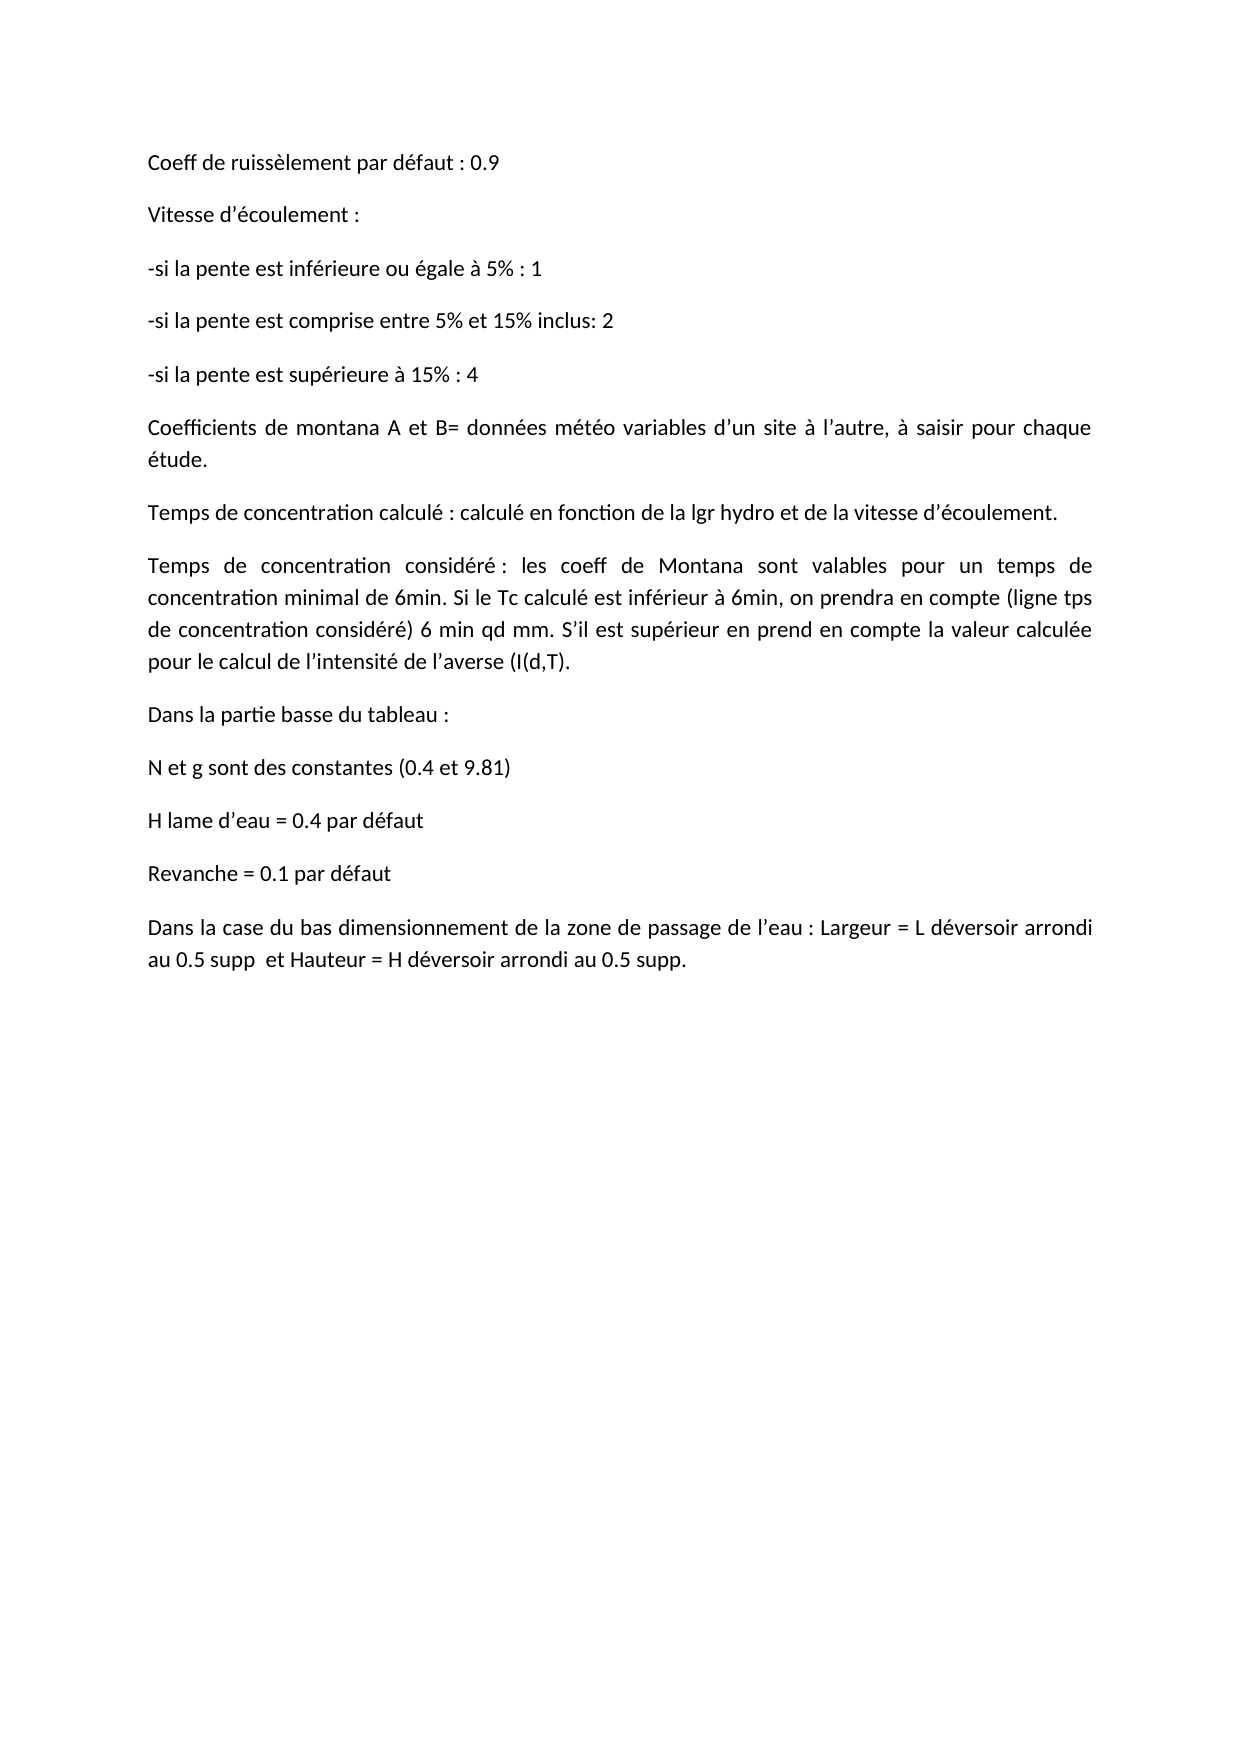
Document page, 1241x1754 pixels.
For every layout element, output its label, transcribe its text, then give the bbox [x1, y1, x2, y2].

text Coefficients de montana A et B= données météo variables d’un site à l’autre, à saisir pour chaque étude. [148, 413, 1093, 473]
text Dans la case du bas dimensionnement de la zone de passage de l’eau : Largeur = L déversoir arrondi au 0.5 supp et Hauteur = H déversoir arrondi au 0.5 supp. [148, 913, 1093, 973]
text N et g sont des constantes (0.4 et 9.81) [148, 753, 1093, 782]
text Coeff de ruissèlement par défaut : 0.9 [148, 148, 1093, 176]
text Revanche = 0.1 par défaut [148, 859, 1093, 888]
text -si la pente est supérieure à 15% : 4 [148, 360, 1093, 388]
text -si la pente est comprise entre 5% et 15% inclus: 2 [148, 307, 1093, 335]
text H lame d’eau = 0.4 par défaut [148, 807, 1093, 834]
text -si la pente est inférieure ou égale à 5% : 1 [148, 254, 1093, 282]
text Temps de concentration considéré : les coeff de Montana sont valables pour un temps de concentration minimal de 6min. Si le Tc calculé est inférieur à 6min, on prendra en compte (ligne tps de concentration considéré) 6 min qd mm. S’il est supérieur en prend en compte la valeur calculée pour le calcul de l’intensité de l’averse (I(d,T). [148, 551, 1093, 676]
text Vitesse d’écoulement : [148, 201, 1093, 229]
text Dans la partie basse du tableau : [148, 701, 1093, 728]
text Temps de concentration calculé : calculé en fonction de la lgr hydro et de la vitesse d’écoulement. [148, 498, 1093, 526]
